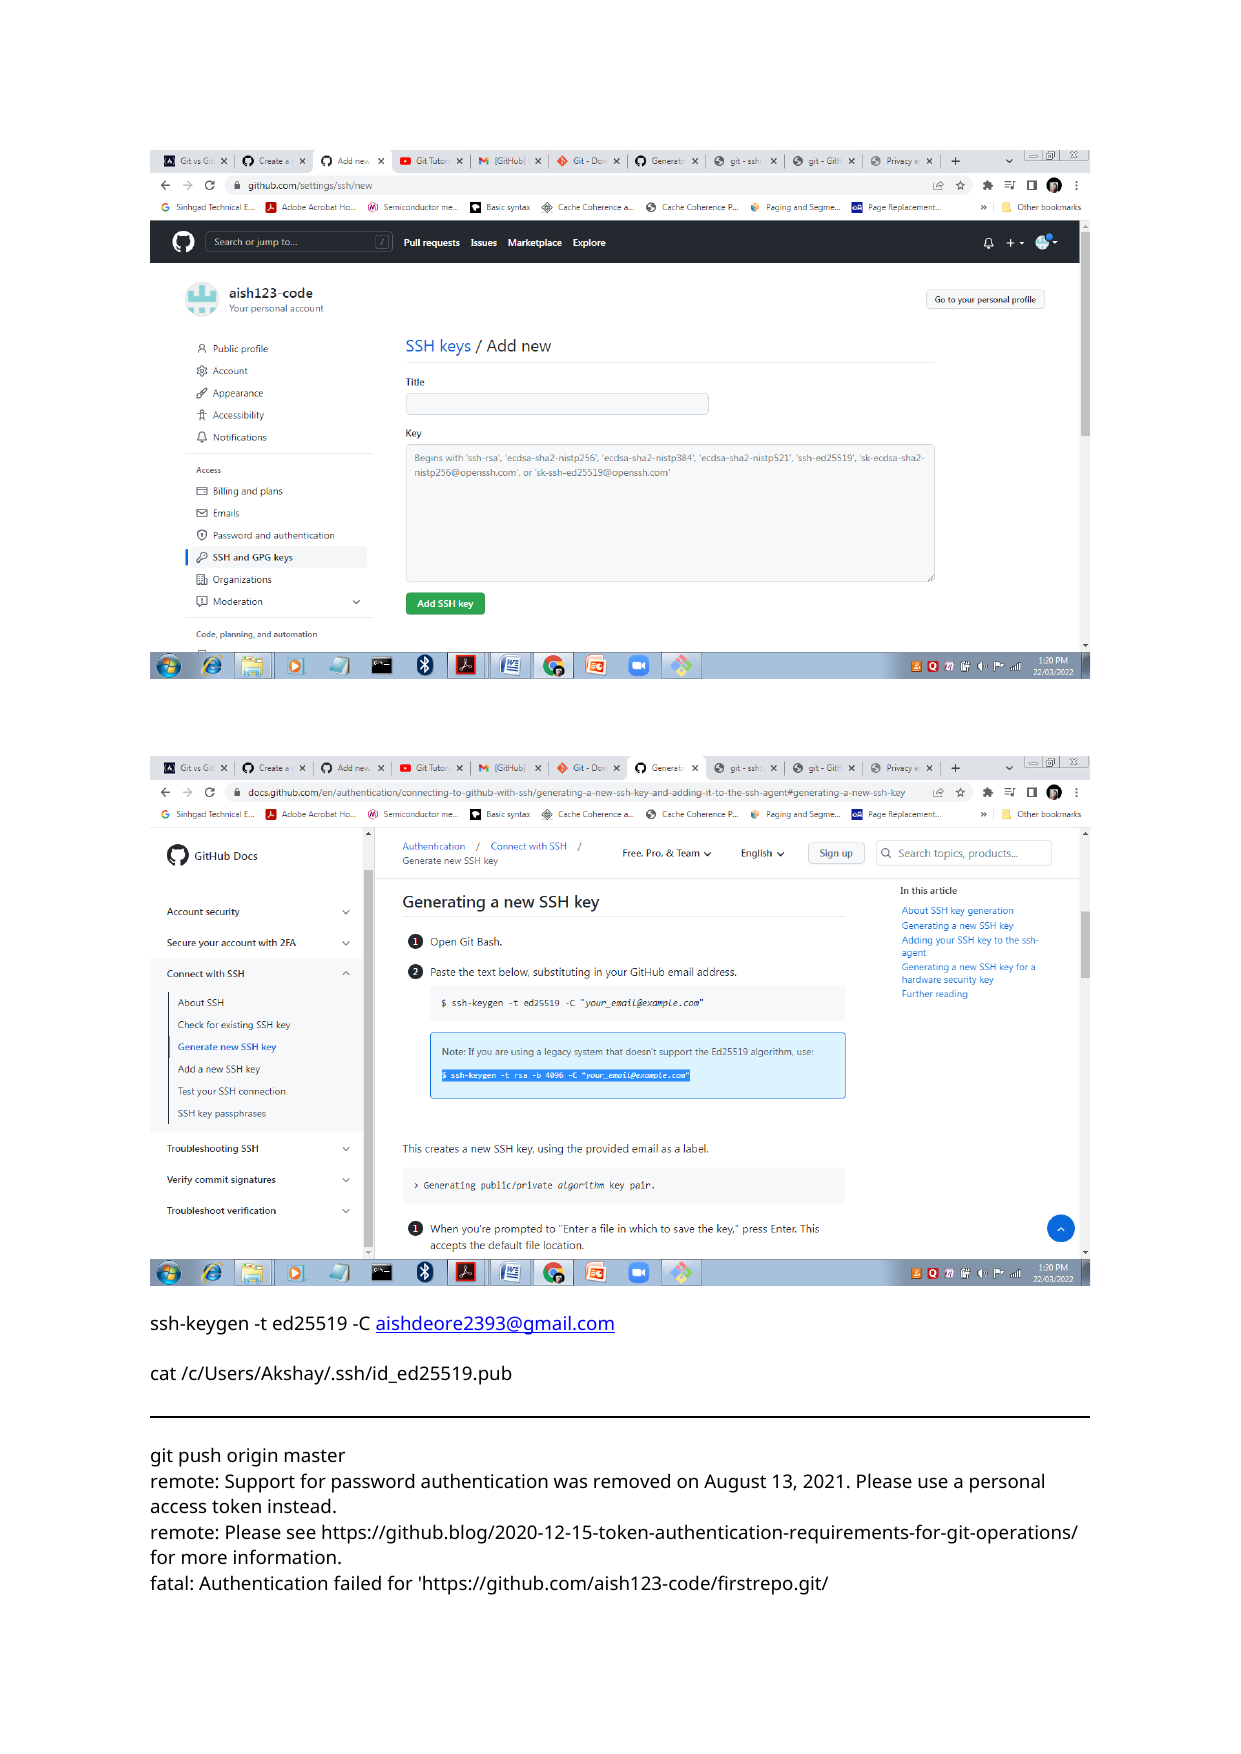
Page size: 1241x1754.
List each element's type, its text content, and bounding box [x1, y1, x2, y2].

text cat /c/Users/Akshay/.ssh/id_ed25519.pub [150, 1360, 1090, 1386]
text ssh-keygen -t ed25519 -C aishdeore2393@gmail.com [150, 1310, 1090, 1336]
picture [150, 756, 1091, 1286]
picture [150, 150, 1091, 679]
text git push origin master [150, 1443, 1090, 1468]
text remote: Support for password authentication was removed on August 13, 2021. Please use a personal access token instead. [150, 1468, 1090, 1519]
text remote: Please see https://github.blog/2020-12-15-token-authentication-requirements-for-git-operations/ for more information. [150, 1519, 1090, 1570]
text fatal: Authentication failed for 'https://github.com/aish123-code/firstrepo.git/ [150, 1570, 1090, 1596]
